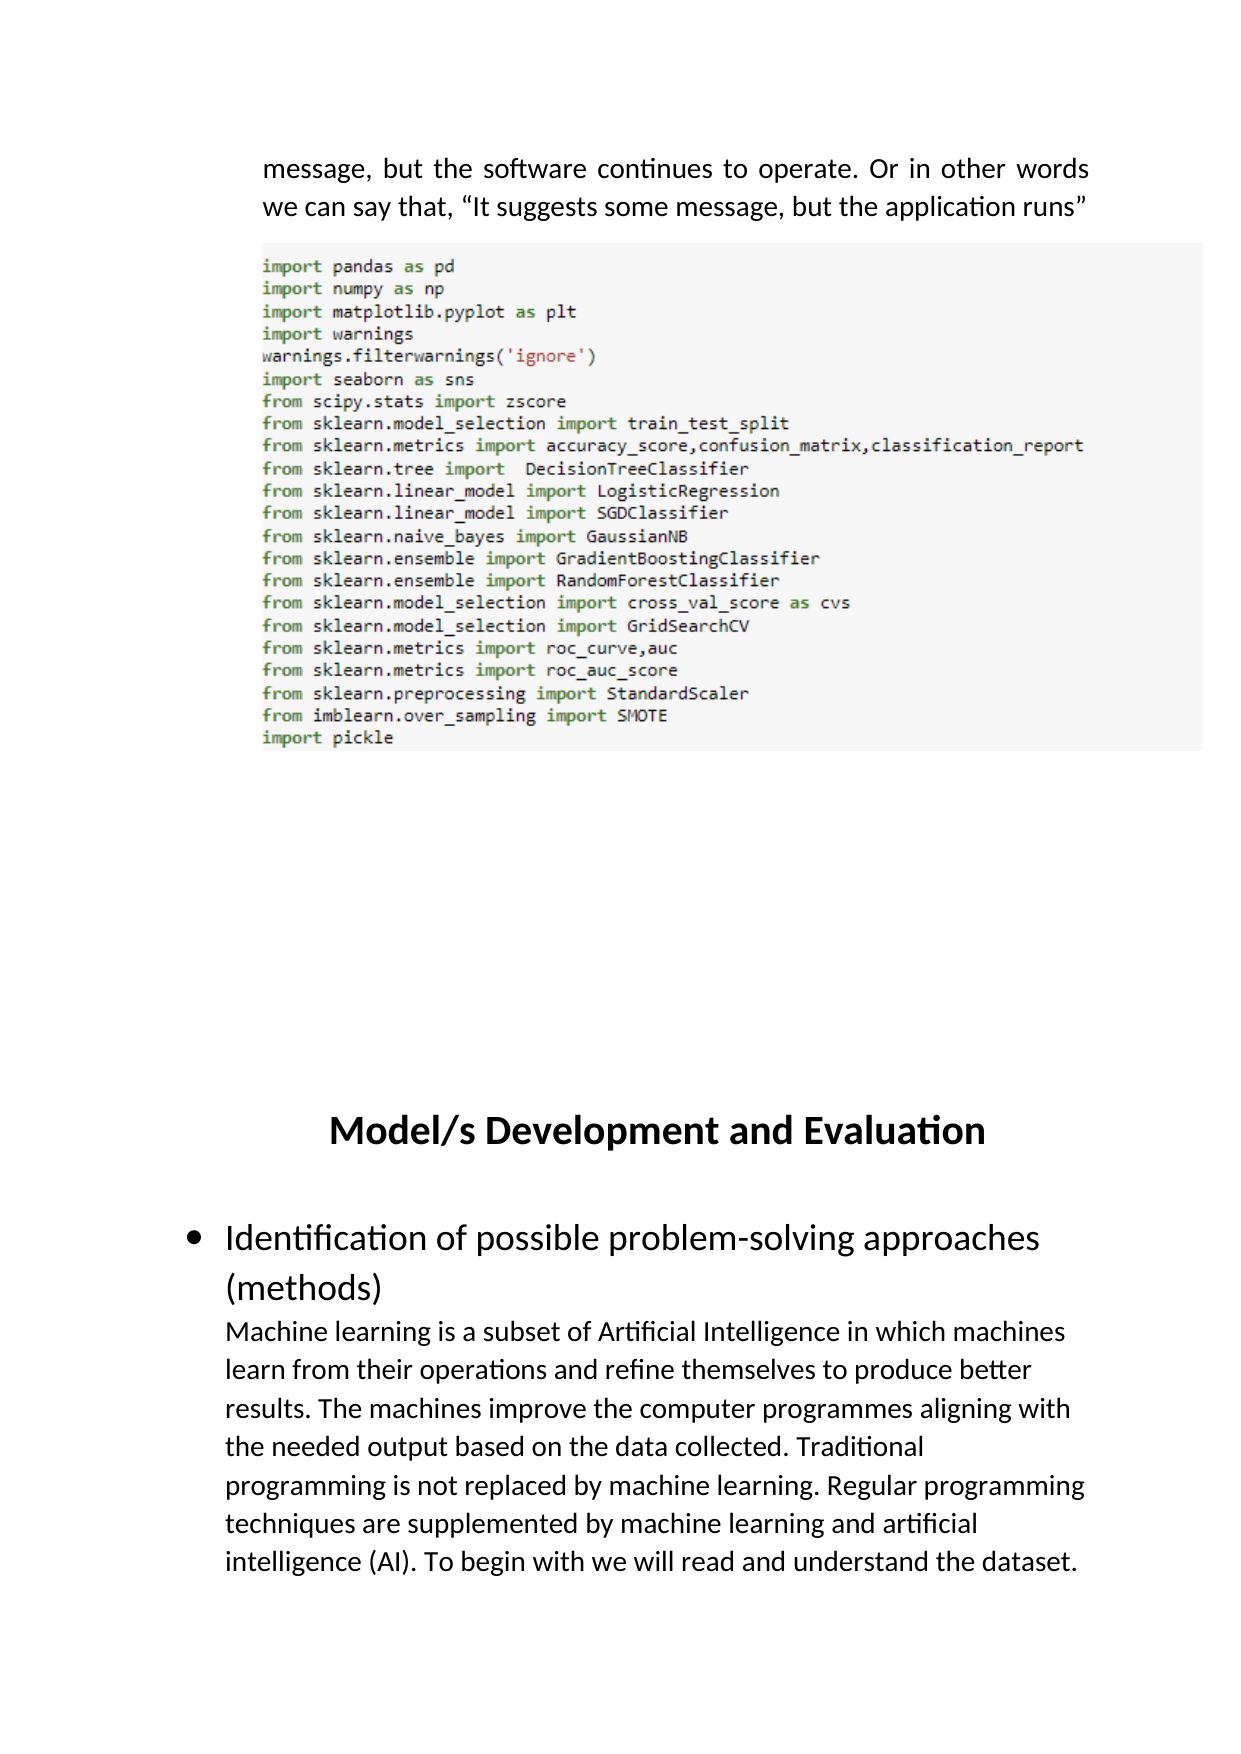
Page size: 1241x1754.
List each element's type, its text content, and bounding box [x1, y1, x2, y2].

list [225, 1313, 1090, 1579]
picture [262, 243, 1203, 751]
list Model/s Development and Evaluation [225, 1104, 1090, 1155]
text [262, 150, 1090, 224]
list Identification of possible problem-solving approaches (methods) [187, 1214, 1090, 1309]
